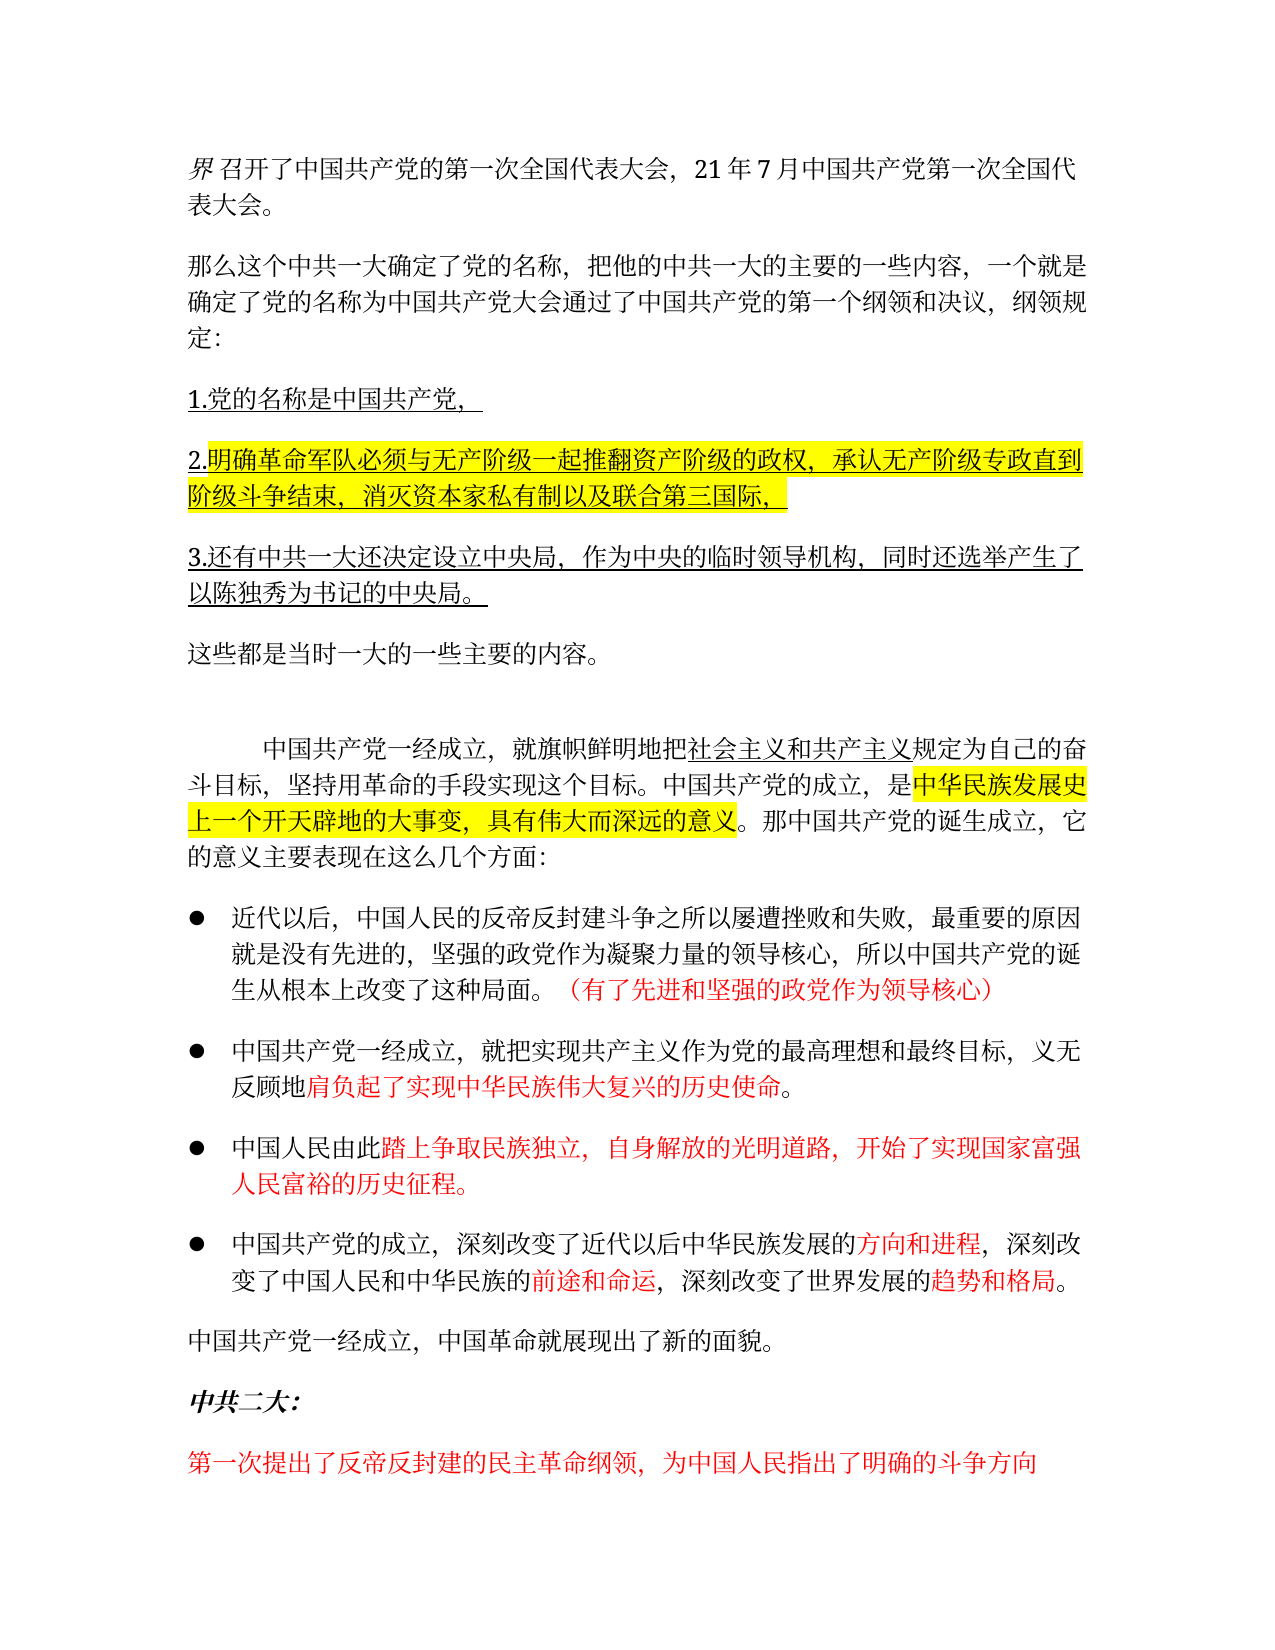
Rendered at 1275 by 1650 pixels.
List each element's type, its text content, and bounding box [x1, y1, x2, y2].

text 那么这个中共一大确定了党的名称，把他的中共一大的主要的一些内容，一个就是确定了党的名称为中国共产党大会通过了中国共产党的第一个纲领和决议，纲领规定： [187, 247, 1087, 355]
text 2.明确革命军队必须与无产阶级一起推翻资产阶级的政权，承认无产阶级专政直到阶级斗争结束，消灭资本家私有制以及联合第三国际， [787, 441, 1087, 513]
list 中国共产党的成立，深刻改变了近代以后中华民族发展的方向和进程，深刻改变了中国人民和中华民族的前途和命运，深刻改变了世界发展的趋势和格局。 [187, 1225, 1087, 1297]
list 中国共产党一经成立，就把实现共产主义作为党的最高理想和最终目标，义无反顾地肩负起了实现中华民族伟大复兴的历史使命。 [187, 1031, 1087, 1103]
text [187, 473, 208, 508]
text 1.党的名称是中国共产党， [187, 380, 1087, 416]
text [187, 150, 1087, 222]
text 中国共产党一经成立，中国革命就展现出了新的面貌。 [187, 1322, 1087, 1358]
text 第一次提出了反帝反封建的民主革命纲领，为中国人民指出了明确的斗争方向 [187, 1444, 1087, 1480]
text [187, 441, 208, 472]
list 近代以后，中国人民的反帝反封建斗争之所以屡遭挫败和失败，最重要的原因就是没有先进的，坚强的政党作为凝聚力量的领导核心，所以中国共产党的诞生从根本上改变了这种局面。（有了先进和坚强的政党作为领导核心） [187, 899, 1087, 1006]
list 中国人民由此踏上争取民族独立，自身解放的光明道路，开始了实现国家富强人民富裕的历史征程。 [187, 1128, 1087, 1200]
text 中国共产党一经成立，就旗帜鲜明地把社会主义和共产主义规定为自己的奋斗目标，坚持用革命的手段实现这个目标。中国共产党的成立，是中华民族发展史上一个开天辟地的大事变，具有伟大而深远的意义。那中国共产党的诞生成立，它的意义主要表现在这么几个方面： [187, 696, 1087, 874]
text 这些都是当时一大的一些主要的内容。 [187, 635, 1087, 671]
text 3.还有中共一大还决定设立中央局，作为中央的临时领导机构，同时还选举产生了以陈独秀为书记的中央局。 [187, 538, 1087, 610]
text 中共二大： [187, 1383, 1087, 1419]
